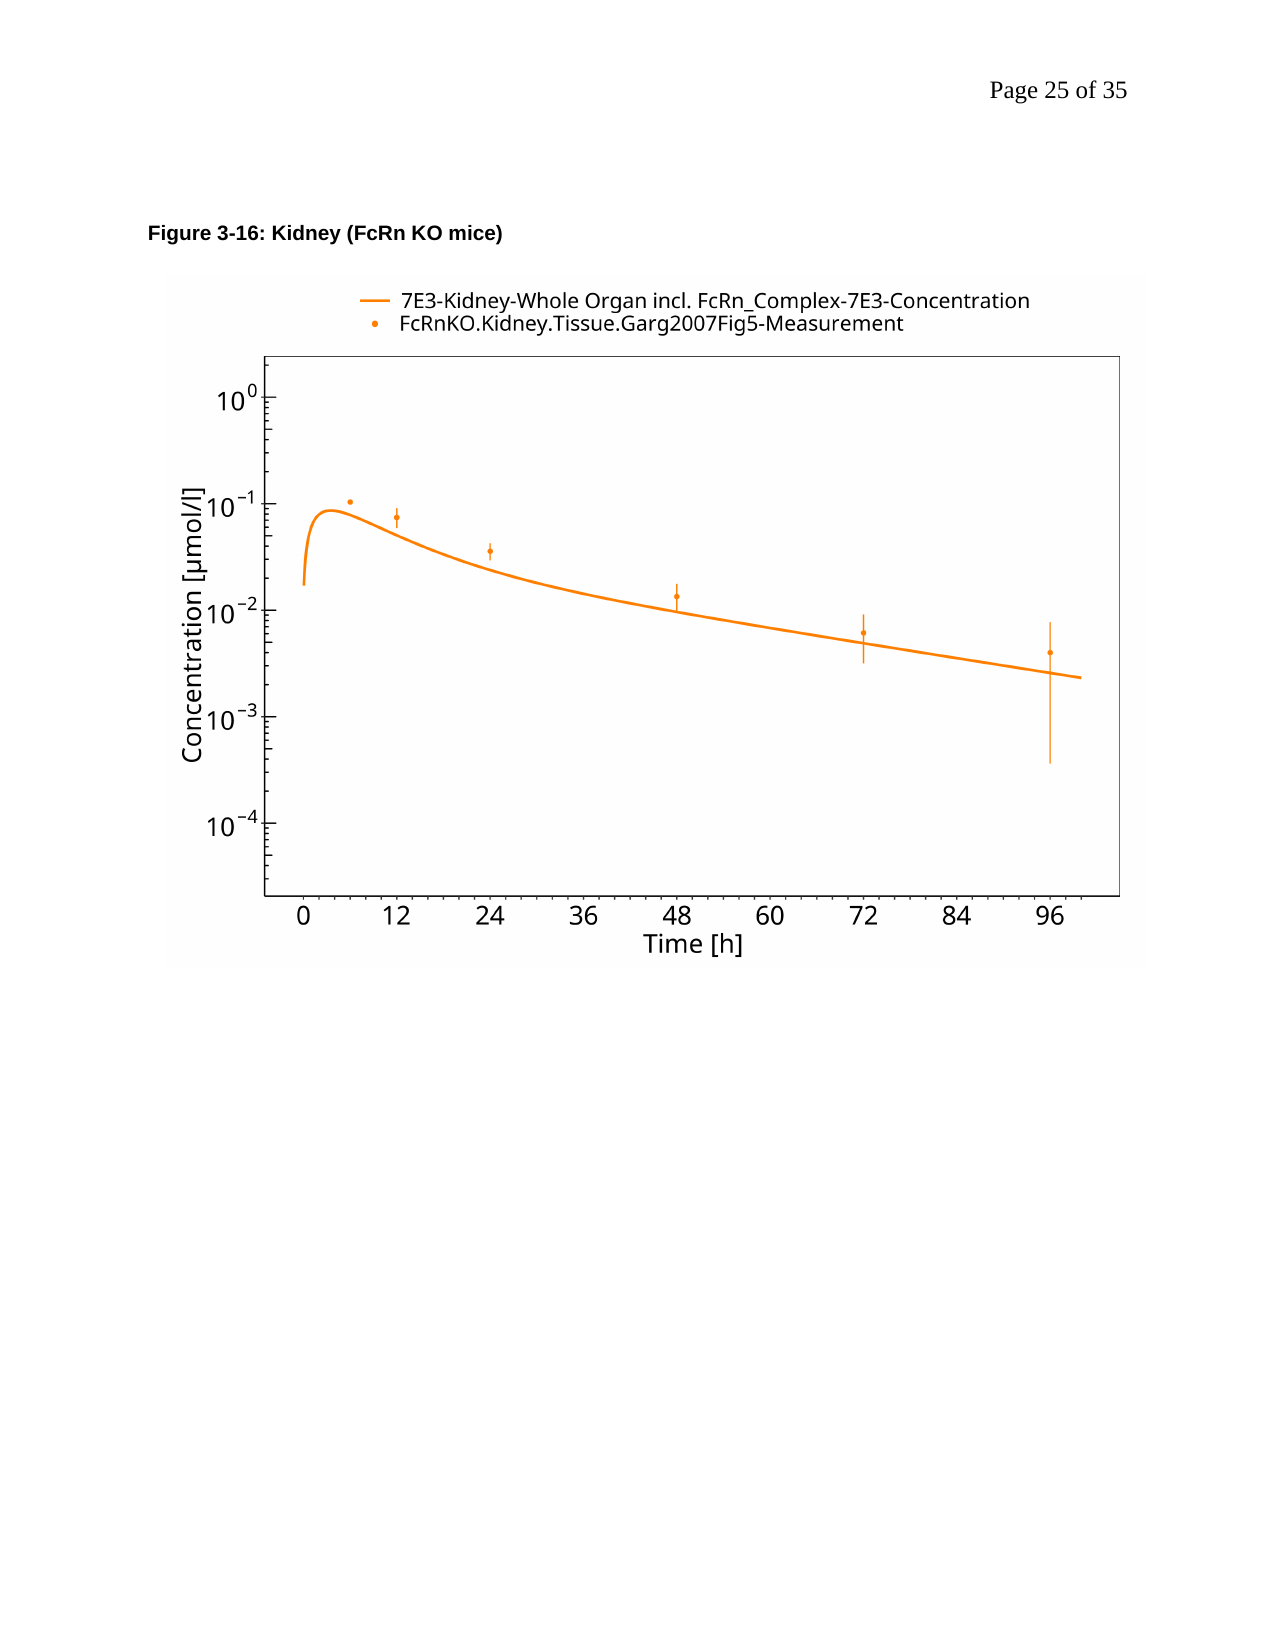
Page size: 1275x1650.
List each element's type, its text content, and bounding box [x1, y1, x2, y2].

text Figure 3-16: Kidney (FcRn KO mice) [148, 221, 1127, 245]
picture [166, 275, 1146, 969]
